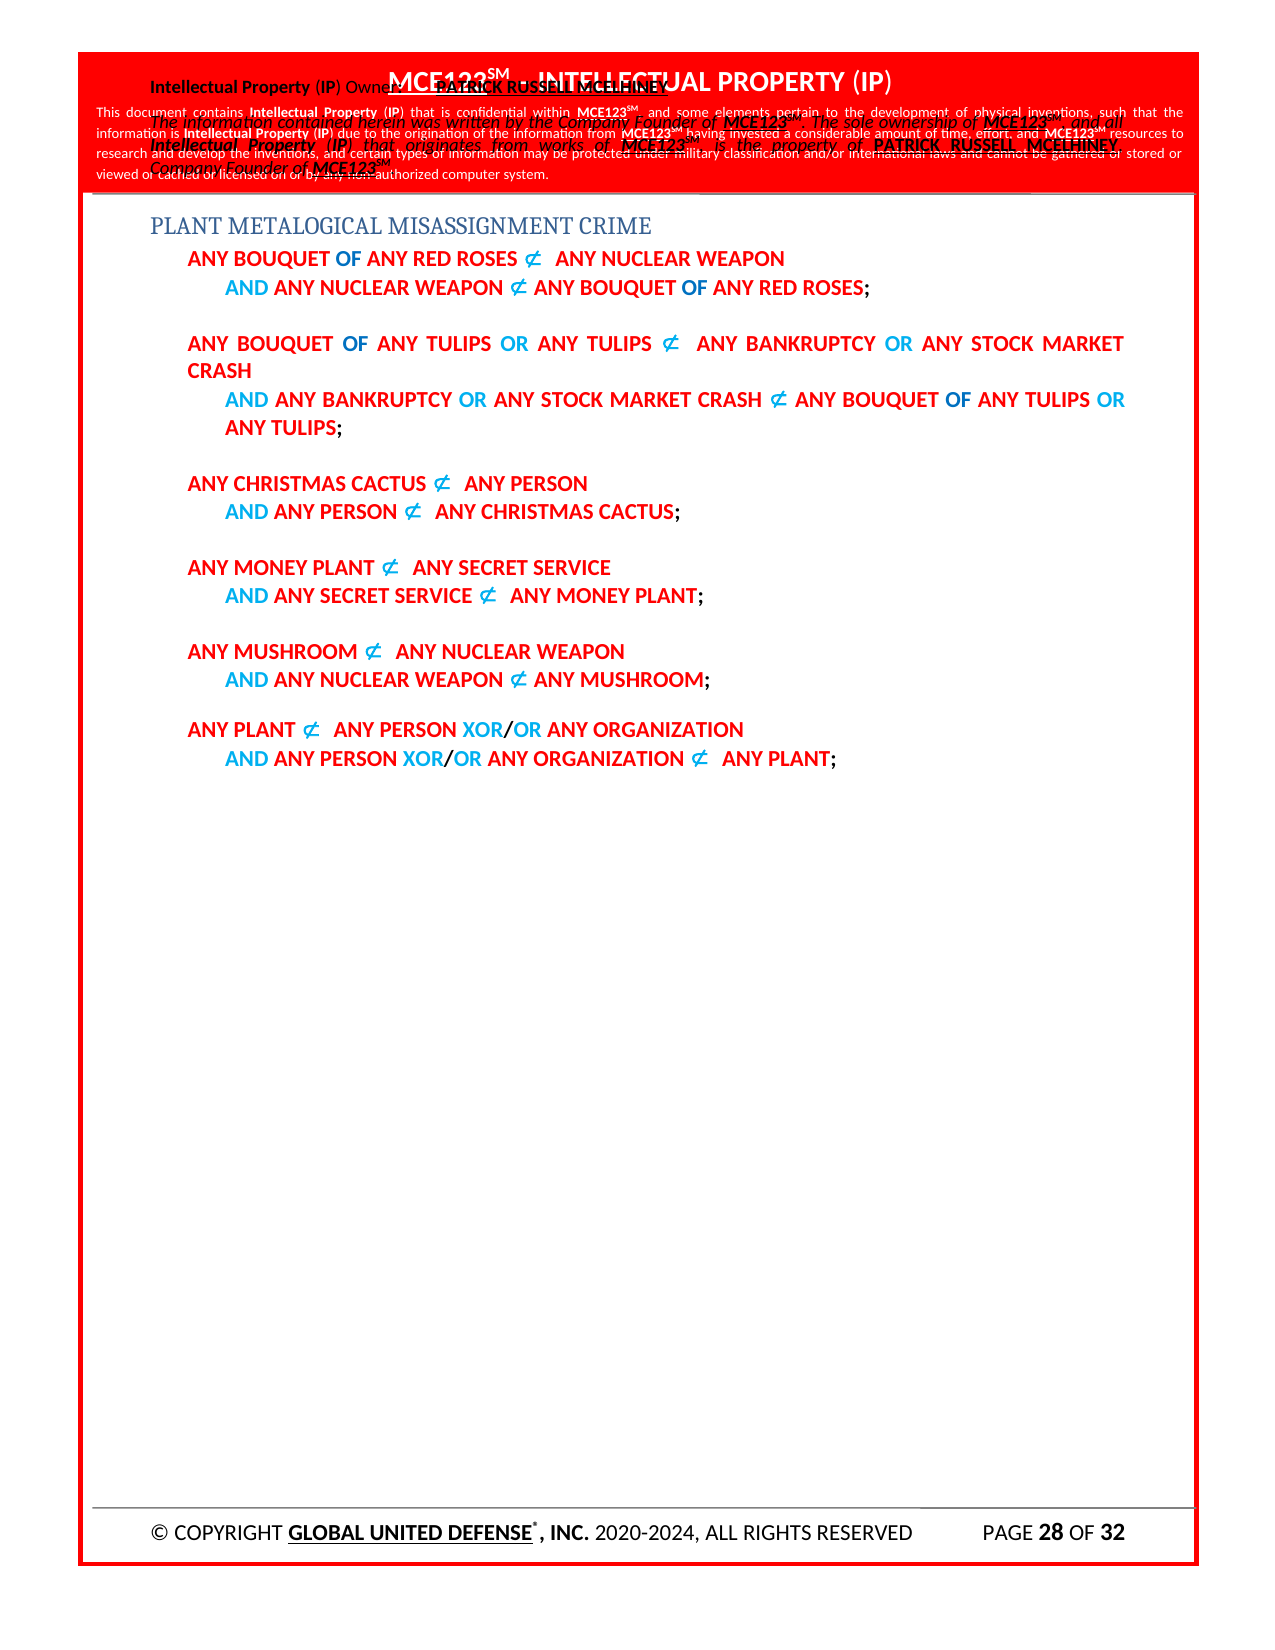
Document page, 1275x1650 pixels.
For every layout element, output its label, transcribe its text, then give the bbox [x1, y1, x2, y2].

text AND ANY PERSON Ë ANY CHRISTMAS CACTUS; [187, 497, 1125, 525]
text ANY CHRISTMAS CACTUS Ë ANY PERSON [187, 469, 1125, 497]
text ANY BOUQUET OF ANY TULIPS OR ANY TULIPS Ë ANY BANKRUPTCY OR ANY STOCK MARKET CRASH [187, 329, 1125, 385]
text AND ANY BANKRUPTCY OR ANY STOCK MARKET CRASH Ë ANY BOUQUET OF ANY TULIPS OR ANY TULIPS; [225, 385, 1125, 441]
text AND ANY SECRET SERVICE Ë ANY MONEY PLANT; [187, 581, 1125, 609]
text ANY MONEY PLANT Ë ANY SECRET SERVICE [187, 553, 1125, 581]
text ANY BOUQUET OF ANY RED ROSES Ë ANY NUCLEAR WEAPON [187, 244, 1125, 273]
text AND ANY NUCLEAR WEAPON Ë ANY MUSHROOM; [187, 665, 1125, 693]
subtitle PLANT METALOGICAL MISASSIGNMENT CRIME [150, 212, 1125, 240]
text AND ANY PERSON XOR/OR ANY ORGANIZATION Ë ANY PLANT; [187, 744, 1125, 772]
text ANY MUSHROOM Ë ANY NUCLEAR WEAPON [187, 637, 1125, 665]
text AND ANY NUCLEAR WEAPON Ë ANY BOUQUET OF ANY RED ROSES; [187, 273, 1125, 301]
text ANY PLANT Ë ANY PERSON XOR/OR ANY ORGANIZATION [187, 716, 1125, 744]
